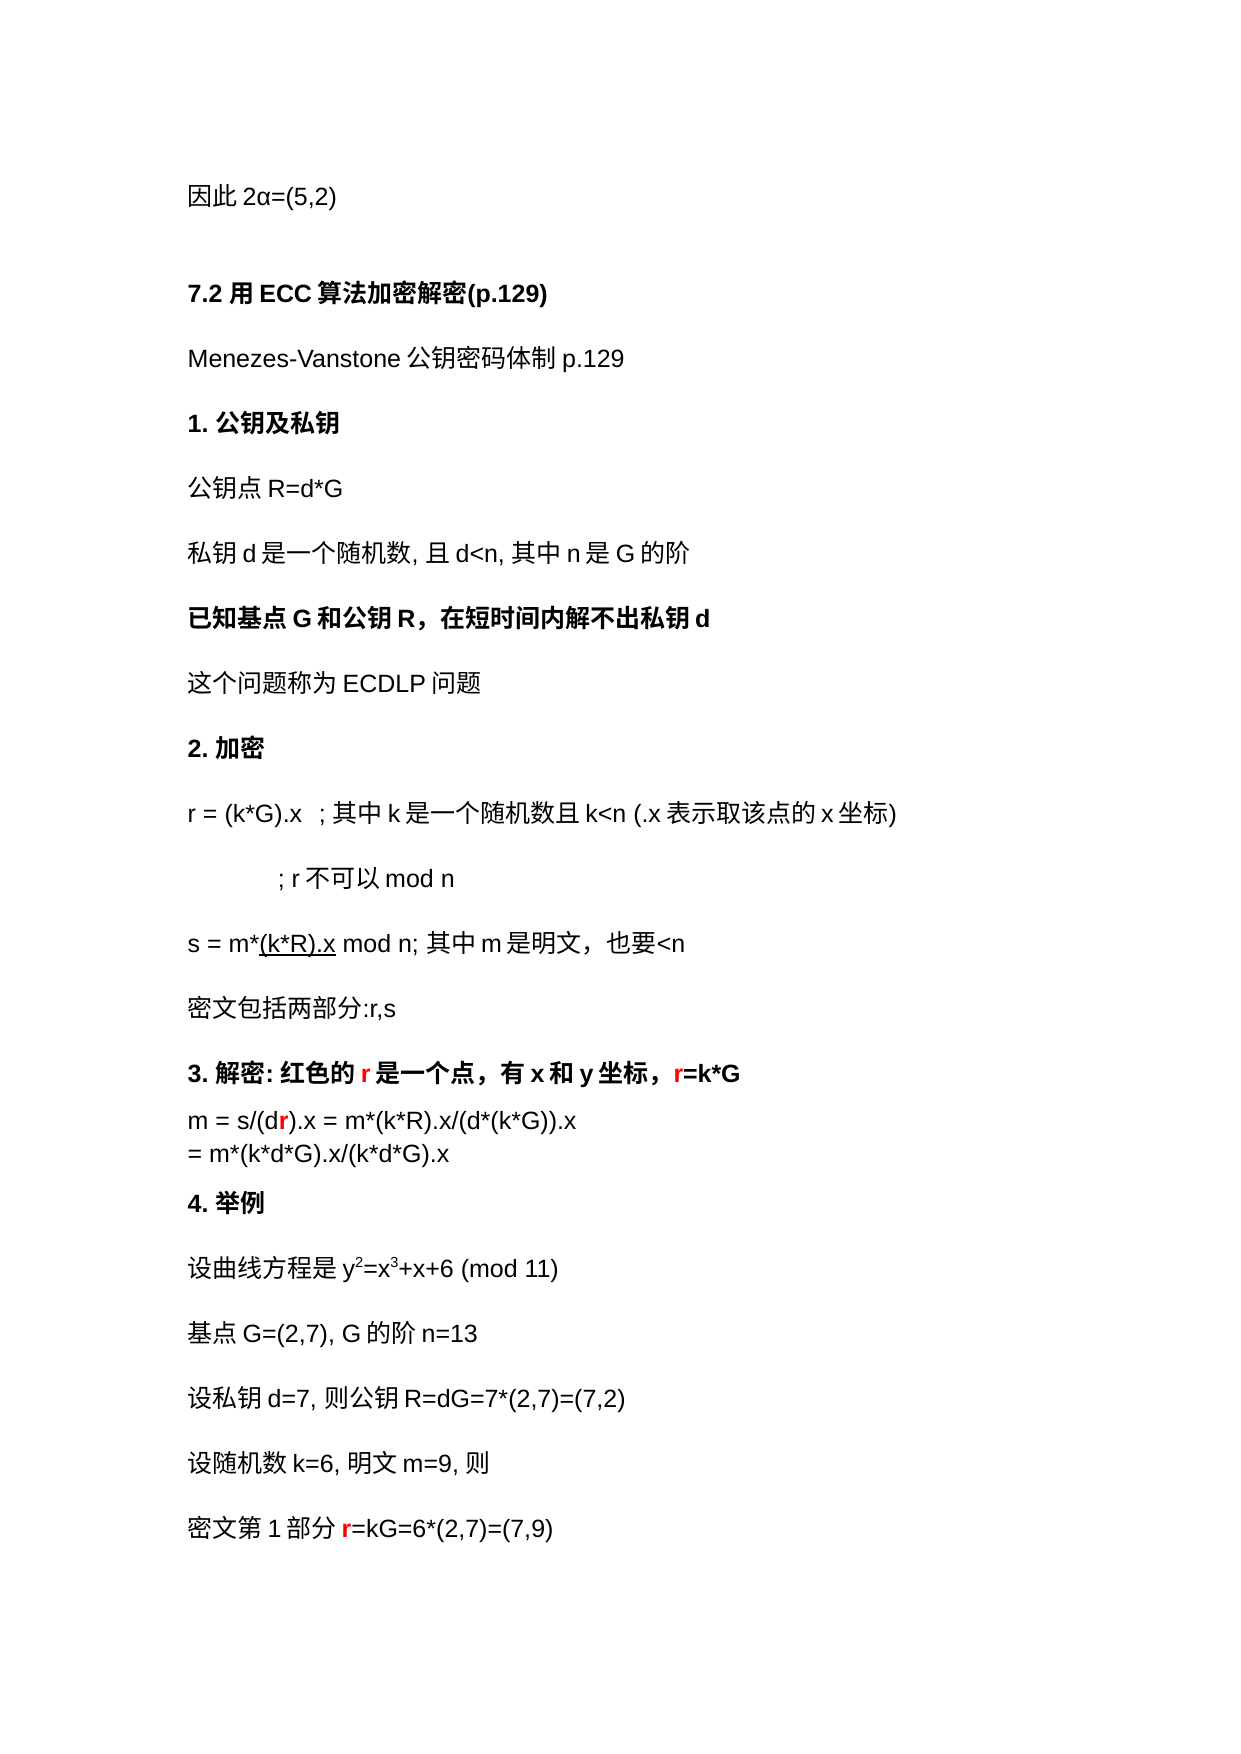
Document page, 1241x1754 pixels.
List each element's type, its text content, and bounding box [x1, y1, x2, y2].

text ; r不可以mod n [187, 844, 1053, 909]
text 设随机数k=6, 明文m=9, 则 [187, 1429, 1053, 1494]
text 3. 解密: 红色的r是一个点，有x和y坐标，r=k*G [187, 1039, 1053, 1104]
text 1. 公钥及私钥 [187, 389, 1053, 454]
text s = m*(k*R).x mod n; 其中m是明文，也要<n [187, 909, 1053, 974]
text 私钥d是一个随机数, 且d<n, 其中n是G的阶 [187, 519, 1053, 584]
text r = (k*G).x ; 其中k是一个随机数且k<n (.x表示取该点的x坐标) [187, 779, 1053, 844]
text 密文包括两部分:r,s [187, 974, 1053, 1039]
text 公钥点R=d*G [187, 454, 1053, 519]
text m = s/(dr).x = m*(k*R).x/(d*(k*G)).x [187, 1104, 1053, 1137]
text = m*(k*d*G).x/(k*d*G).x [187, 1137, 1053, 1169]
text 因此2α=(5,2) [187, 162, 1053, 227]
text 4. 举例 [187, 1169, 1053, 1234]
text 密文第1部分r=kG=6*(2,7)=(7,9) [187, 1494, 1053, 1559]
text 已知基点G和公钥R，在短时间内解不出私钥d [187, 584, 1053, 649]
text 这个问题称为ECDLP问题 [187, 649, 1053, 714]
text 设曲线方程是y2=x3+x+6 (mod 11) [187, 1234, 1053, 1299]
text Menezes-Vanstone公钥密码体制 p.129 [187, 324, 1053, 389]
text 2. 加密 [187, 714, 1053, 779]
text 7.2 用ECC算法加密解密(p.129) [187, 259, 1053, 324]
text 设私钥d=7, 则公钥R=dG=7*(2,7)=(7,2) [187, 1364, 1053, 1429]
text 基点G=(2,7), G的阶n=13 [187, 1299, 1053, 1364]
